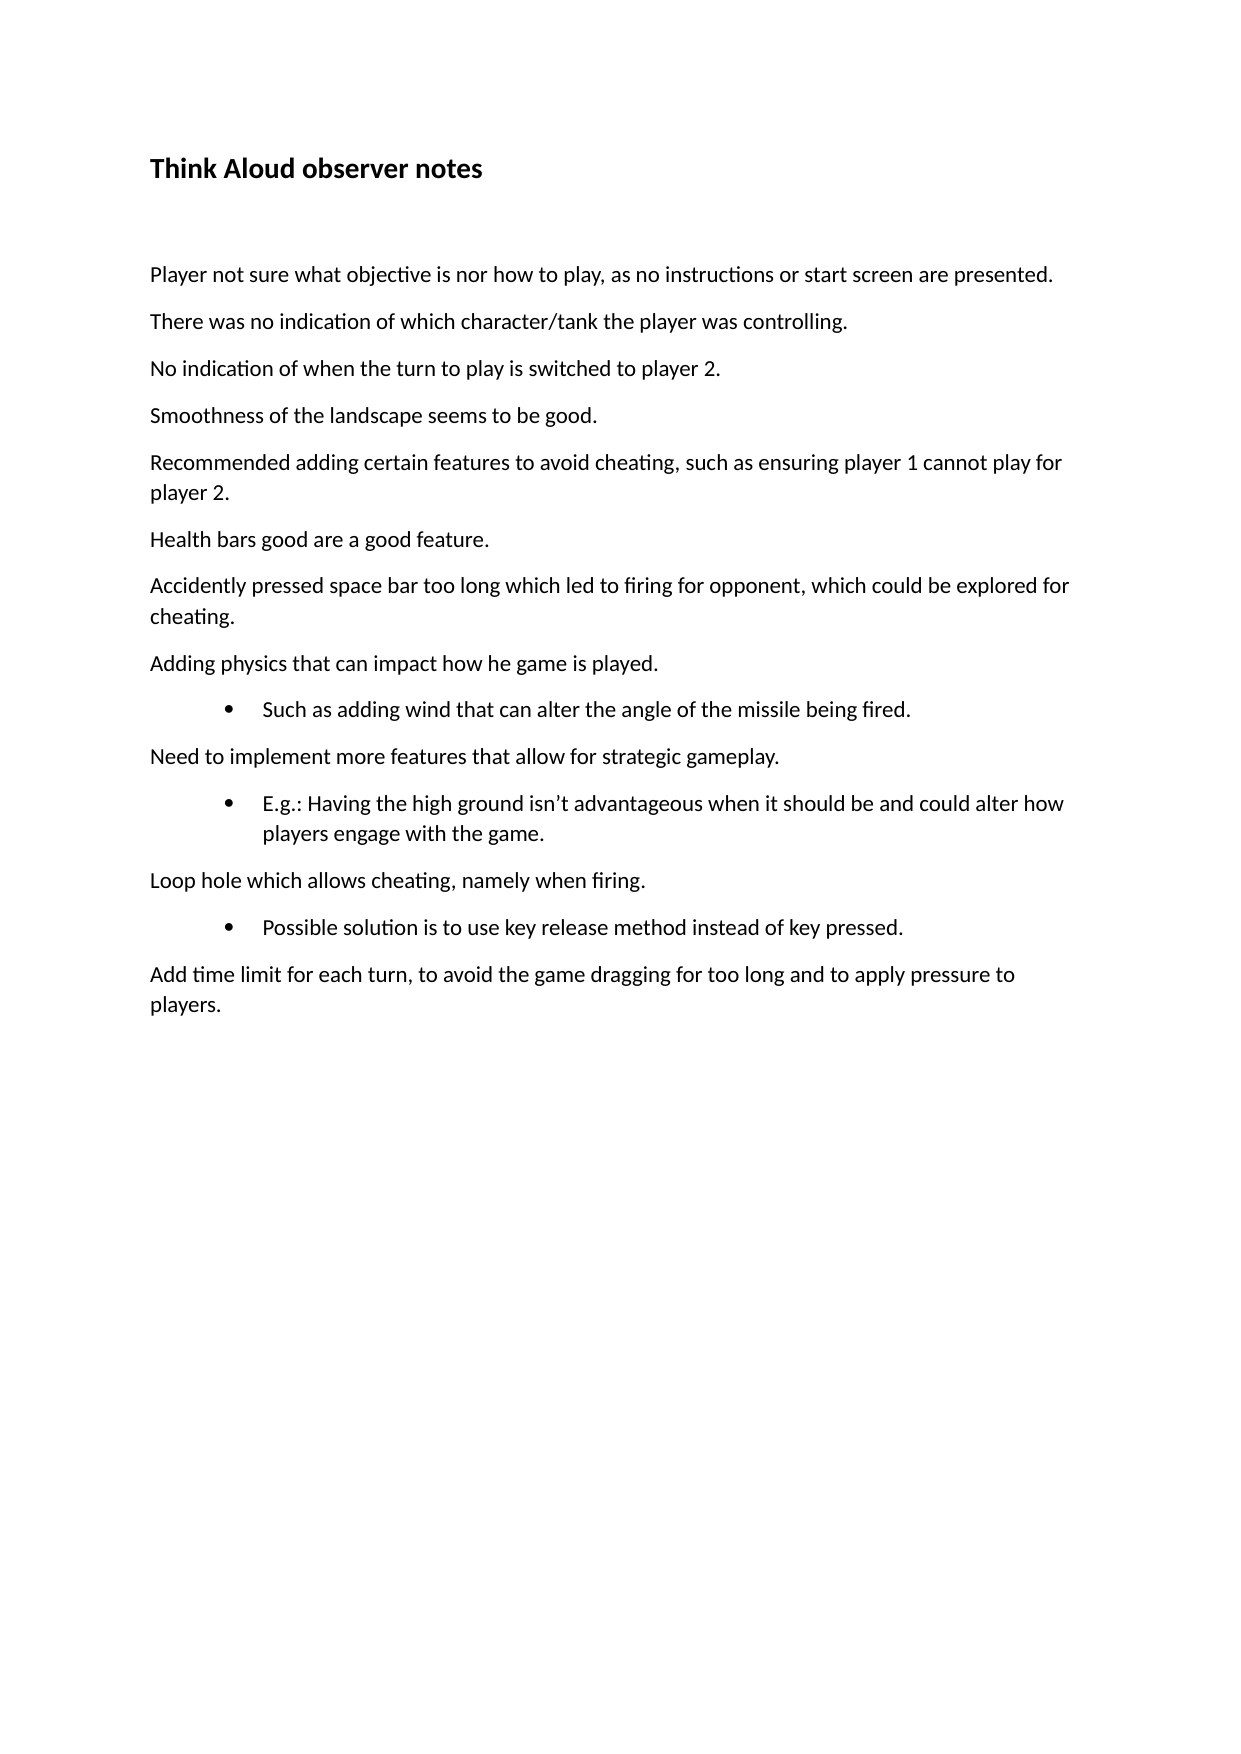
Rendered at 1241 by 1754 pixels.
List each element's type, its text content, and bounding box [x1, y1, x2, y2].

text Health bars good are a good feature. [150, 525, 1090, 553]
text Player not sure what objective is nor how to play, as no instructions or start screen are presented. [150, 260, 1090, 288]
text Recommended adding certain features to avoid cheating, such as ensuring player 1 cannot play for player 2. [150, 448, 1090, 506]
text Smoothness of the landscape seems to be good. [150, 401, 1090, 429]
text There was no indication of which character/tank the player was controlling. [150, 307, 1090, 335]
list Such as adding wind that can alter the angle of the missile being fired. [225, 696, 1090, 724]
text Loop hole which allows cheating, namely when firing. [150, 866, 1090, 894]
text Add time limit for each turn, to avoid the game dragging for too long and to apply pressure to players. [150, 960, 1090, 1018]
text No indication of when the turn to play is switched to player 2. [150, 354, 1090, 382]
text Need to implement more features that allow for strategic gameplay. [150, 742, 1090, 771]
text Adding physics that can impact how he game is played. [150, 649, 1090, 677]
list E.g.: Having the high ground isn’t advantageous when it should be and could alter how players engage with the game. [225, 789, 1090, 848]
list Possible solution is to use key release method instead of key pressed. [225, 913, 1090, 941]
text Think Aloud observer notes [150, 150, 1090, 186]
text Accidently pressed space bar too long which led to firing for opponent, which could be explored for cheating. [150, 572, 1090, 630]
